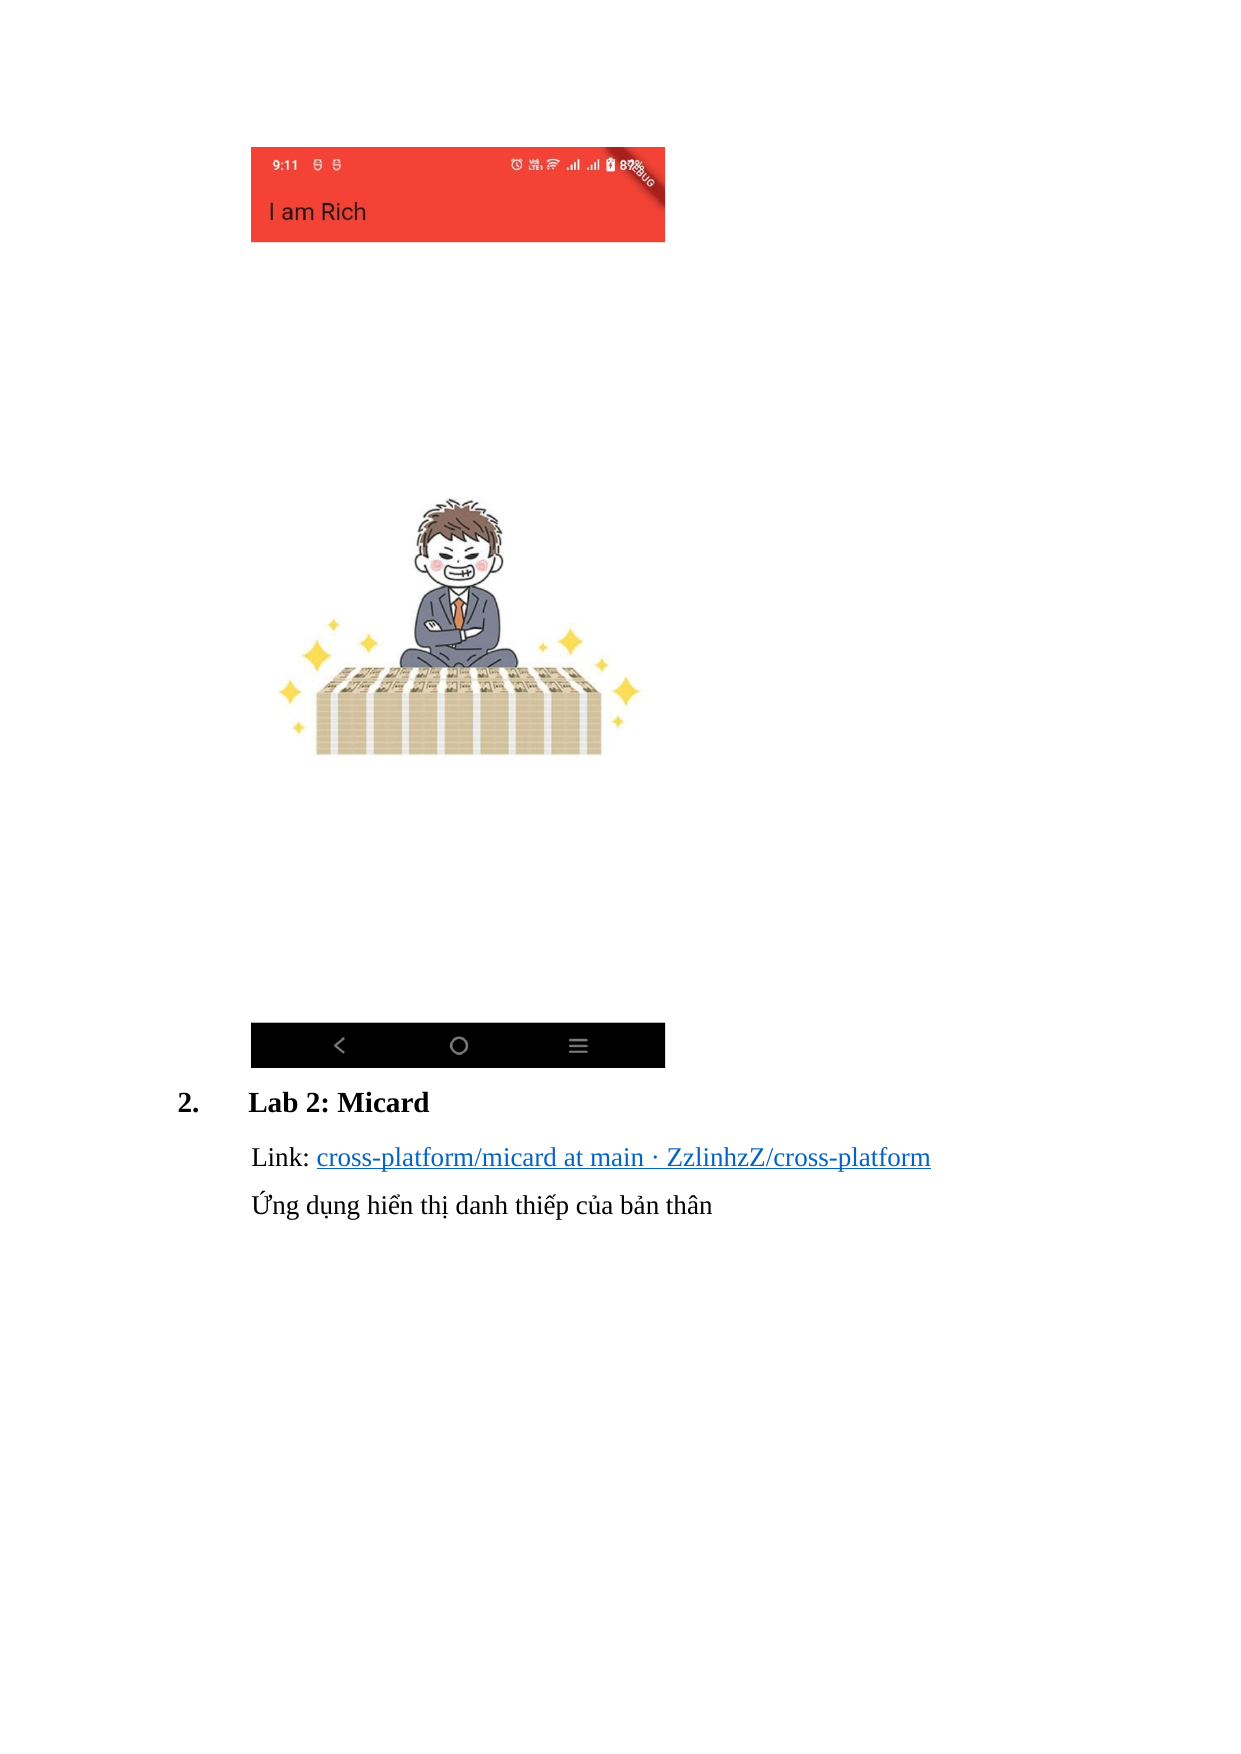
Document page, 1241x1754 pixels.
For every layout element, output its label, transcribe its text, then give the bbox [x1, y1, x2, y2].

subtitle Lab 2: Micard [177, 1085, 1122, 1118]
text Ứng dụng hiển thị danh thiếp của bản thân [177, 1189, 1122, 1220]
picture [251, 147, 665, 1068]
text Link: cross-platform/micard at main · ZzlinhzZ/cross-platform [177, 1141, 1122, 1172]
